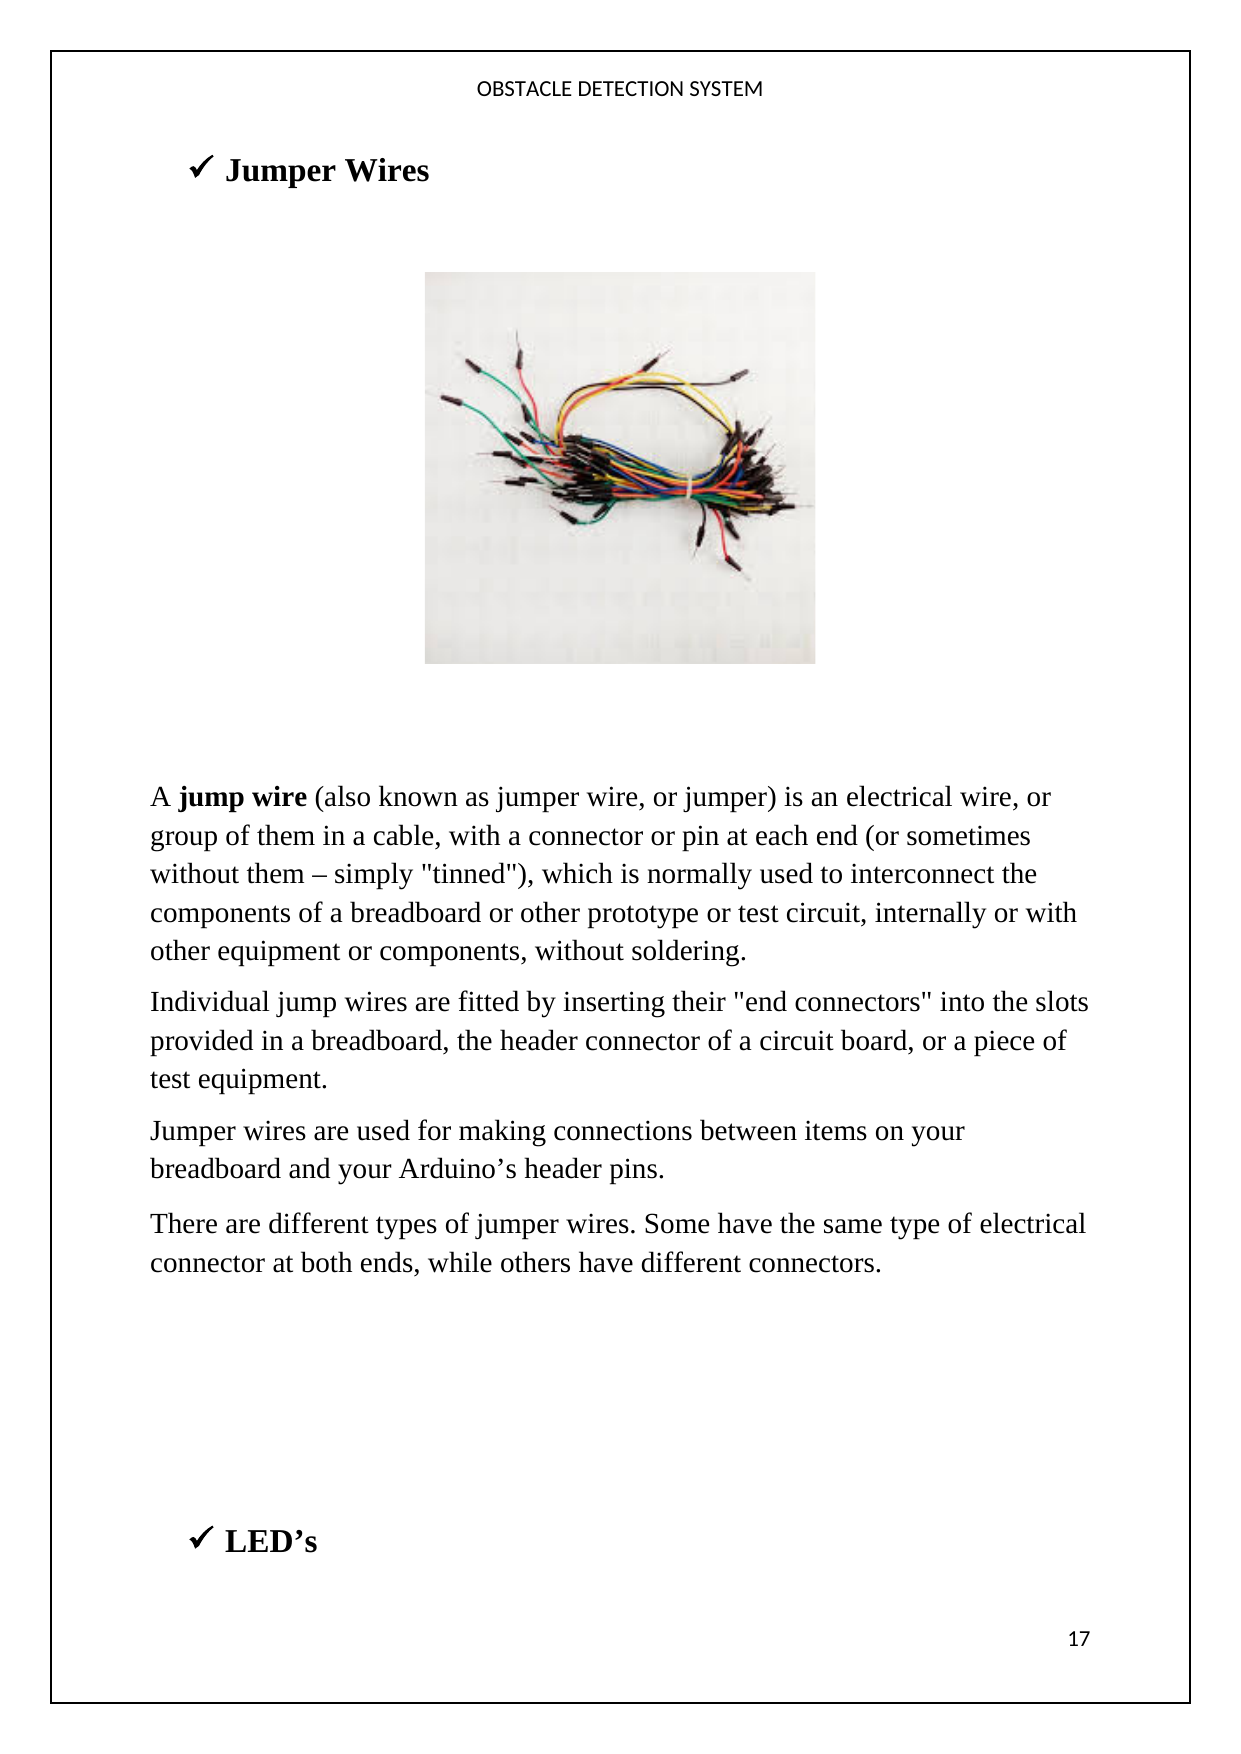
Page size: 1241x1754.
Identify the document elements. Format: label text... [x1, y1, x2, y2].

text Jumper wires are used for making connections between items on your breadboard and your Arduino’s header pins. [150, 1113, 1090, 1185]
picture [424, 272, 816, 664]
text A jump wire (also known as jumper wire, or jumper) is an electrical wire, or group of them in a cable, with a connector or pin at each end (or sometimes without them – simply "tinned"), which is normally used to interconnect the components of a breadboard or other prototype or test circuit, internally or with other equipment or components, without soldering. [150, 779, 1090, 967]
text There are different types of jumper wires. Some have the same type of electrical connector at both ends, while others have different connectors. [150, 1206, 1090, 1278]
text Individual jump wires are fitted by inserting their "end connectors" into the slots provided in a breadboard, the header connector of a circuit board, or a piece of test equipment. [150, 984, 1090, 1095]
list LED’s [187, 1521, 1090, 1559]
list Jumper Wires [187, 150, 1090, 188]
